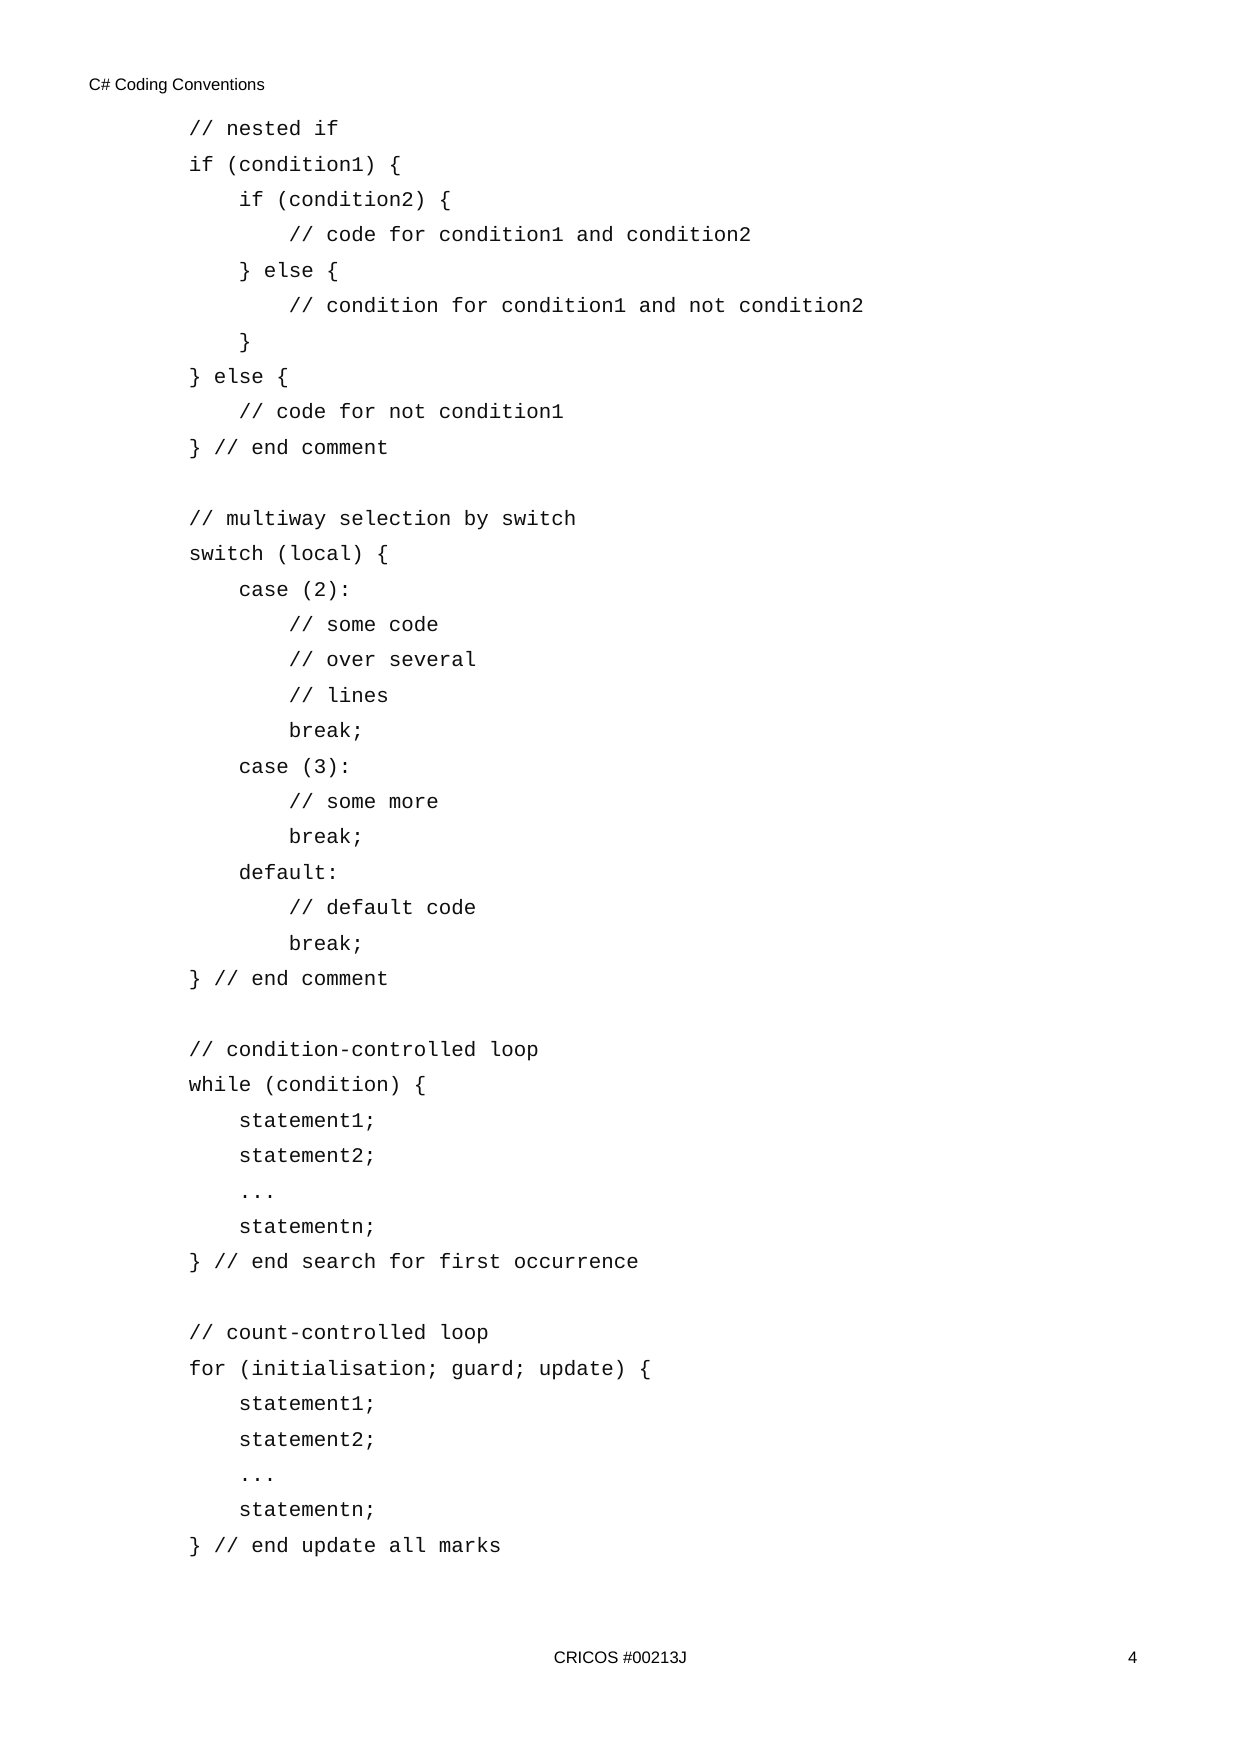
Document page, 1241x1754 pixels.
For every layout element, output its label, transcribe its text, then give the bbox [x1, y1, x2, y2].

text ... [89, 1464, 1152, 1488]
text // lines [89, 685, 1152, 708]
text case (2): [89, 578, 1152, 602]
text case (3): [89, 756, 1152, 779]
text statementn; [89, 1216, 1152, 1240]
text break; [89, 826, 1152, 850]
text break; [89, 720, 1152, 744]
text while (condition) { [89, 1074, 1152, 1098]
text if (condition2) { [89, 189, 1152, 213]
text } // end comment [89, 437, 1152, 461]
text // over several [89, 649, 1152, 673]
text } // end update all marks [89, 1535, 1152, 1558]
text // nested if [89, 118, 1152, 142]
text // default code [89, 897, 1152, 921]
text // some more [89, 791, 1152, 815]
text } // end comment [89, 968, 1152, 992]
text } [89, 331, 1152, 354]
text break; [89, 933, 1152, 956]
text // condition-controlled loop [89, 1039, 1152, 1063]
text ... [89, 1181, 1152, 1204]
text if (condition1) { [89, 153, 1152, 177]
text for (initialisation; guard; update) { [89, 1358, 1152, 1381]
text // some code [89, 614, 1152, 638]
text statement2; [89, 1145, 1152, 1169]
text // condition for condition1 and not condition2 [89, 295, 1152, 319]
text } else { [89, 366, 1152, 390]
text switch (local) { [89, 543, 1152, 567]
text statement1; [89, 1393, 1152, 1417]
text // multiway selection by switch [89, 508, 1152, 531]
text statementn; [89, 1499, 1152, 1523]
text // code for condition1 and condition2 [89, 224, 1152, 248]
text statement1; [89, 1110, 1152, 1133]
text } else { [89, 260, 1152, 283]
text // count-controlled loop [89, 1322, 1152, 1346]
text } // end search for first occurrence [89, 1251, 1152, 1275]
text statement2; [89, 1428, 1152, 1452]
text // code for not condition1 [89, 401, 1152, 425]
text default: [89, 862, 1152, 886]
